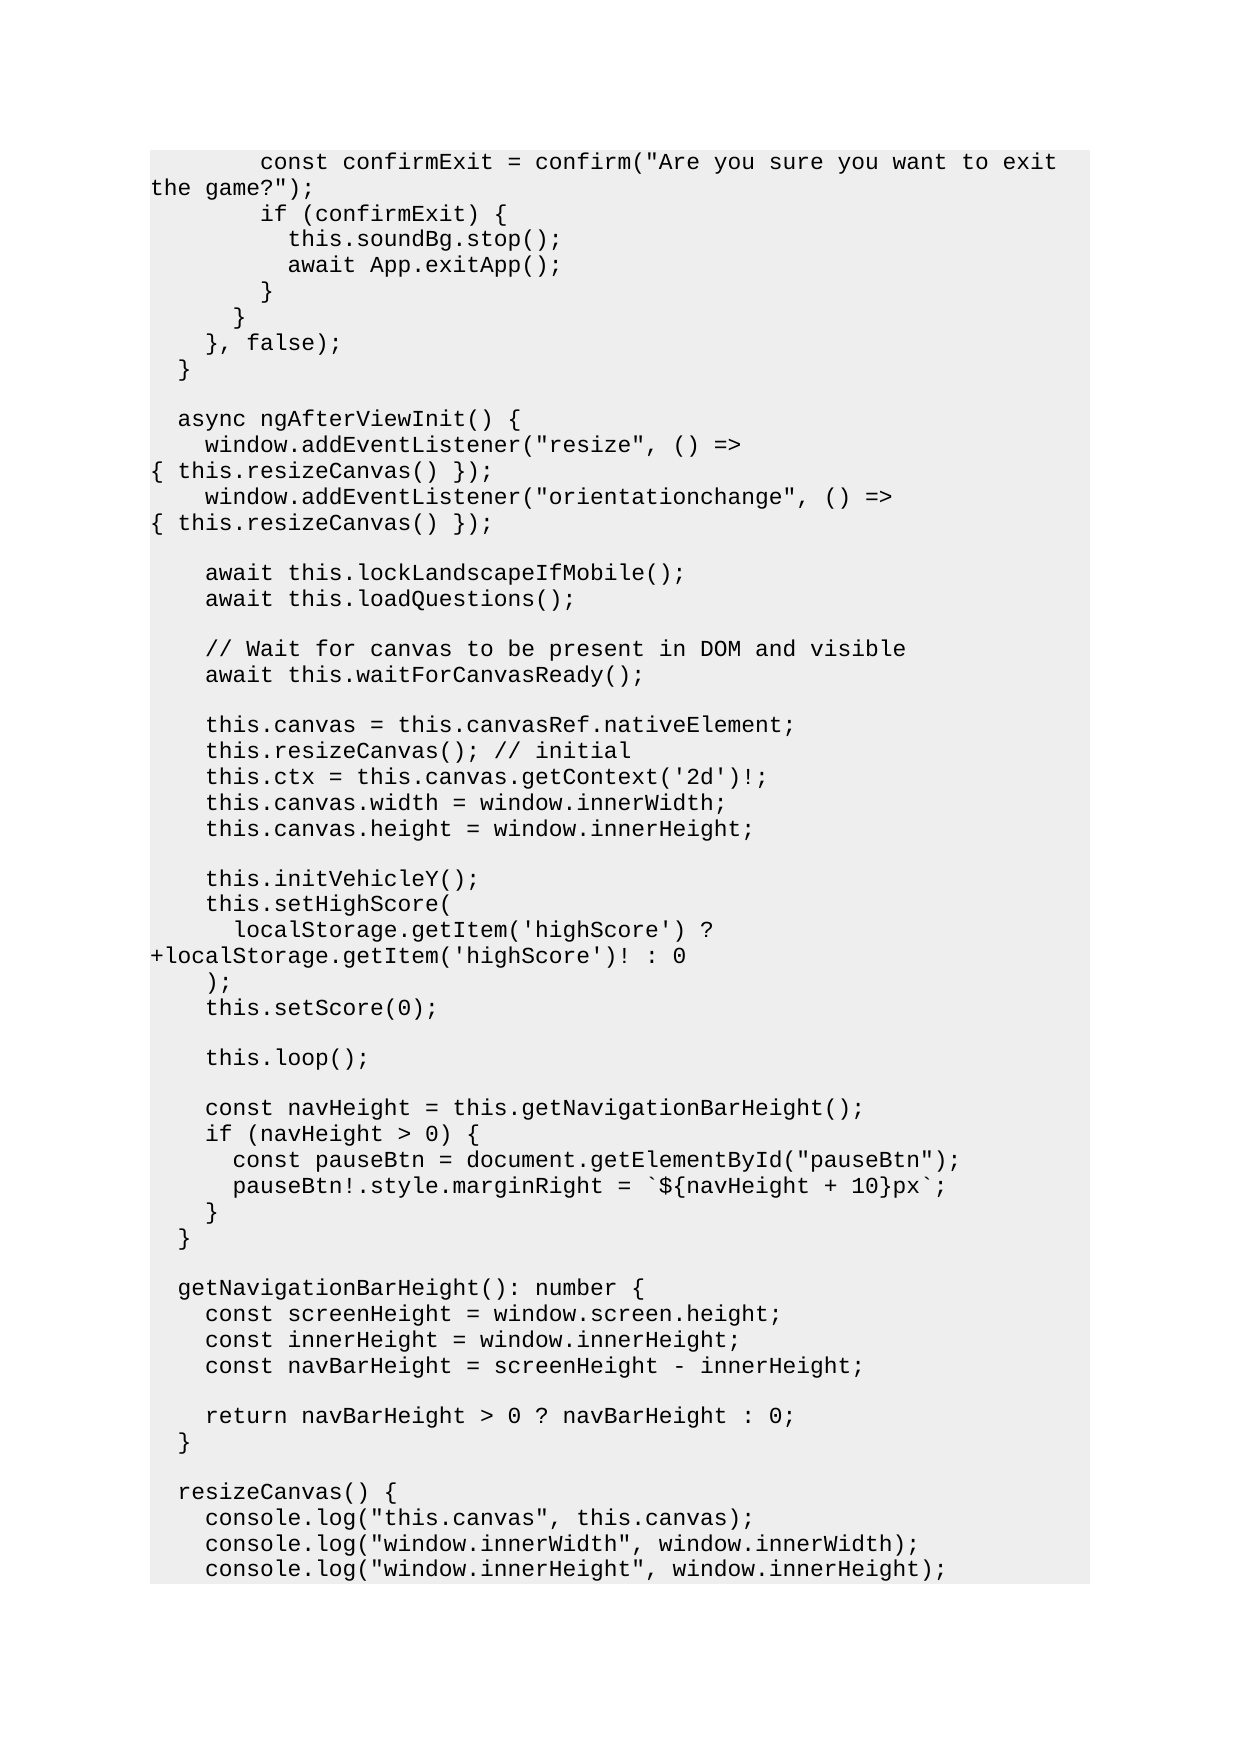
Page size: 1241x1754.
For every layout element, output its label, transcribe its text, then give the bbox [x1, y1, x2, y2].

text const innerHeight = window.innerHeight; [150, 1328, 1090, 1354]
text await this.waitForCanvasReady(); [150, 663, 1090, 689]
text const screenHeight = window.screen.height; [150, 1302, 1090, 1328]
text this.soundBg.stop(); [150, 228, 1090, 254]
text this.resizeCanvas(); // initial [150, 739, 1090, 765]
text return navBarHeight > 0 ? navBarHeight : 0; [150, 1404, 1090, 1430]
text const navBarHeight = screenHeight - innerHeight; [150, 1354, 1090, 1380]
text } [150, 306, 1090, 332]
text ); [150, 971, 1090, 997]
text resizeCanvas() { [150, 1480, 1090, 1506]
text console.log("this.canvas", this.canvas); [150, 1506, 1090, 1532]
text this.initVehicleY(); [150, 867, 1090, 893]
text window.addEventListener("resize", () => { this.resizeCanvas() }); [150, 433, 1090, 485]
text getNavigationBarHeight(): number { [150, 1276, 1090, 1302]
text }, false); [150, 332, 1090, 357]
text await this.loadQuestions(); [150, 587, 1090, 613]
text } [150, 1226, 1090, 1252]
text localStorage.getItem('highScore') ? +localStorage.getItem('highScore')! : 0 [150, 919, 1090, 971]
text this.canvas.height = window.innerHeight; [150, 817, 1090, 843]
text this.setHighScore( [150, 893, 1090, 919]
text console.log("window.innerHeight", window.innerHeight); [150, 1558, 1090, 1584]
text await this.lockLandscapeIfMobile(); [150, 561, 1090, 587]
text this.loop(); [150, 1047, 1090, 1072]
text // Wait for canvas to be present in DOM and visible [150, 637, 1090, 663]
text } [150, 1430, 1090, 1456]
text const pauseBtn = document.getElementById("pauseBtn"); [150, 1148, 1090, 1174]
text async ngAfterViewInit() { [150, 407, 1090, 433]
text this.ctx = this.canvas.getContext('2d')!; [150, 765, 1090, 791]
text } [150, 1200, 1090, 1226]
text window.addEventListener("orientationchange", () => { this.resizeCanvas() }); [150, 485, 1090, 537]
text } [150, 357, 1090, 383]
text console.log("window.innerWidth", window.innerWidth); [150, 1532, 1090, 1558]
text pauseBtn!.style.marginRight = `${navHeight + 10}px`; [150, 1174, 1090, 1200]
text } [150, 280, 1090, 306]
text if (confirmExit) { [150, 202, 1090, 228]
text await App.exitApp(); [150, 254, 1090, 280]
text this.setScore(0); [150, 997, 1090, 1022]
text this.canvas = this.canvasRef.nativeElement; [150, 713, 1090, 739]
text const confirmExit = confirm("Are you sure you want to exit the game?"); [150, 150, 1090, 202]
text const navHeight = this.getNavigationBarHeight(); [150, 1097, 1090, 1122]
text if (navHeight > 0) { [150, 1122, 1090, 1148]
text this.canvas.width = window.innerWidth; [150, 791, 1090, 817]
